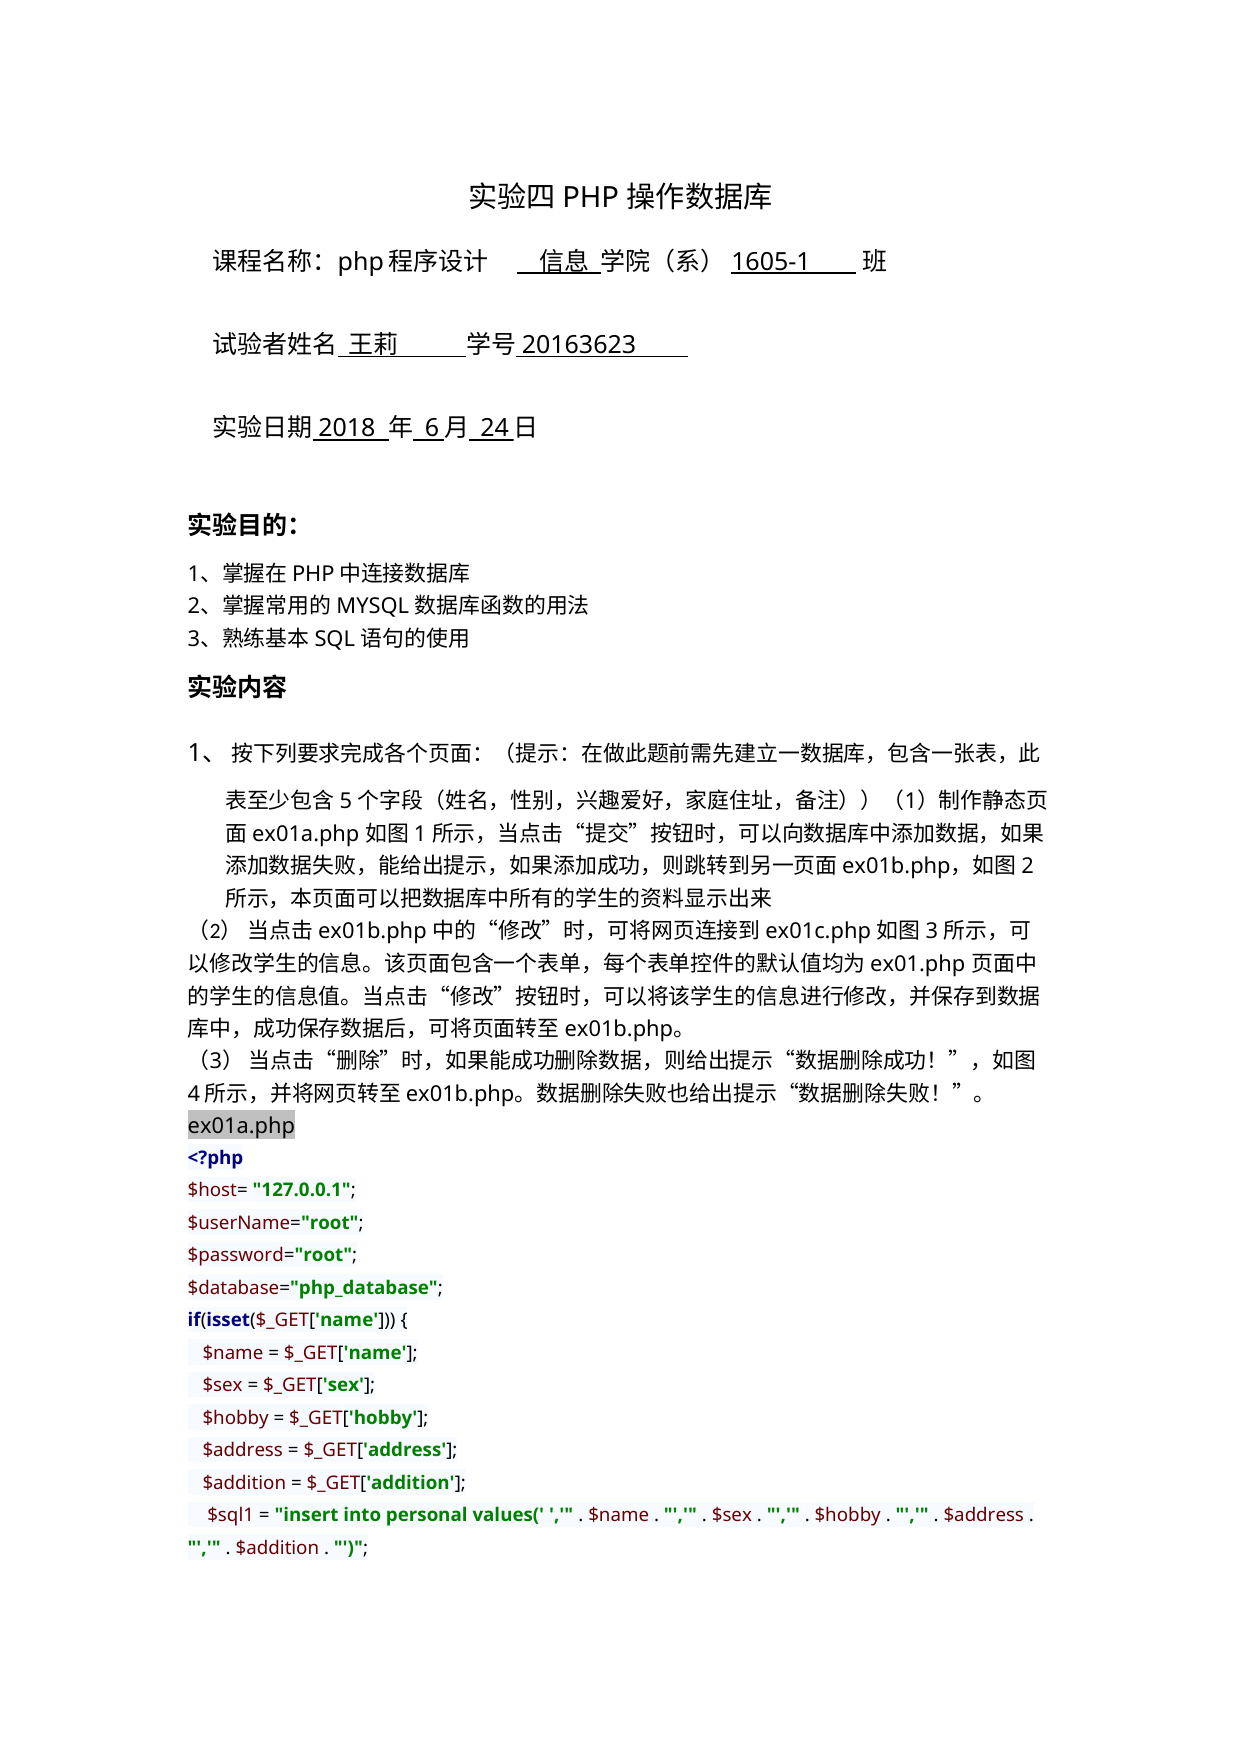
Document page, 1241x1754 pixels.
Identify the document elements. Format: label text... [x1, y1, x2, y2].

text （3） 当点击“删除”时，如果能成功删除数据，则给出提示“数据删除成功！”，如图4所示，并将网页转至ex01b.php。数据删除失败也给出提示“数据删除失败！”。 [187, 1043, 1053, 1108]
text 1、掌握在PHP中连接数据库 [187, 556, 1053, 588]
list 按下列要求完成各个页面：（提示：在做此题前需先建立一数据库，包含一张表，此表至少包含 5 个字段（姓名，性别，兴趣爱好，家庭住址，备注））（1）制作静态页面 ex01a.php 如图 1 所示，当点击“提交”按钮时，可以向数据库中添加数据，如果添加数据失败，能给出提示，如果添加成功，则跳转到另一页面ex01b.php，如图 2 所示，本页面可以把数据库中所有的学生的资料显示出来 [187, 718, 1053, 913]
text 3、熟练基本 SQL 语句的使用 [187, 621, 1053, 653]
list 当点击 ex01b.php 中的“修改”时，可将网页连接到 ex01c.php 如图 3 所示，可以修改学生的信息。该页面包含一个表单，每个表单控件的默认值均为ex01.php 页面中的学生的信息值。当点击“修改”按钮时，可以将该学生的信息进行修改，并保存到数据库中，成功保存数据后，可将页面转至 ex01b.php。 [187, 913, 1053, 1043]
text 课程名称：php程序设计 信息 学院（系） 1605-1 班 [187, 227, 1053, 292]
text 2、掌握常用的 MYSQL 数据库函数的用法 [187, 588, 1053, 621]
text 实验四 PHP 操作数据库 [187, 162, 1053, 227]
text 试验者姓名 王莉 学号 20163623 [187, 310, 1053, 375]
text ex01a.php [187, 1108, 1053, 1141]
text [187, 1141, 1053, 1563]
text 实验日期 2018 年 6月 24日 [187, 393, 1053, 491]
text 实验内容 [187, 653, 1053, 718]
text 实验目的： [187, 491, 1053, 556]
